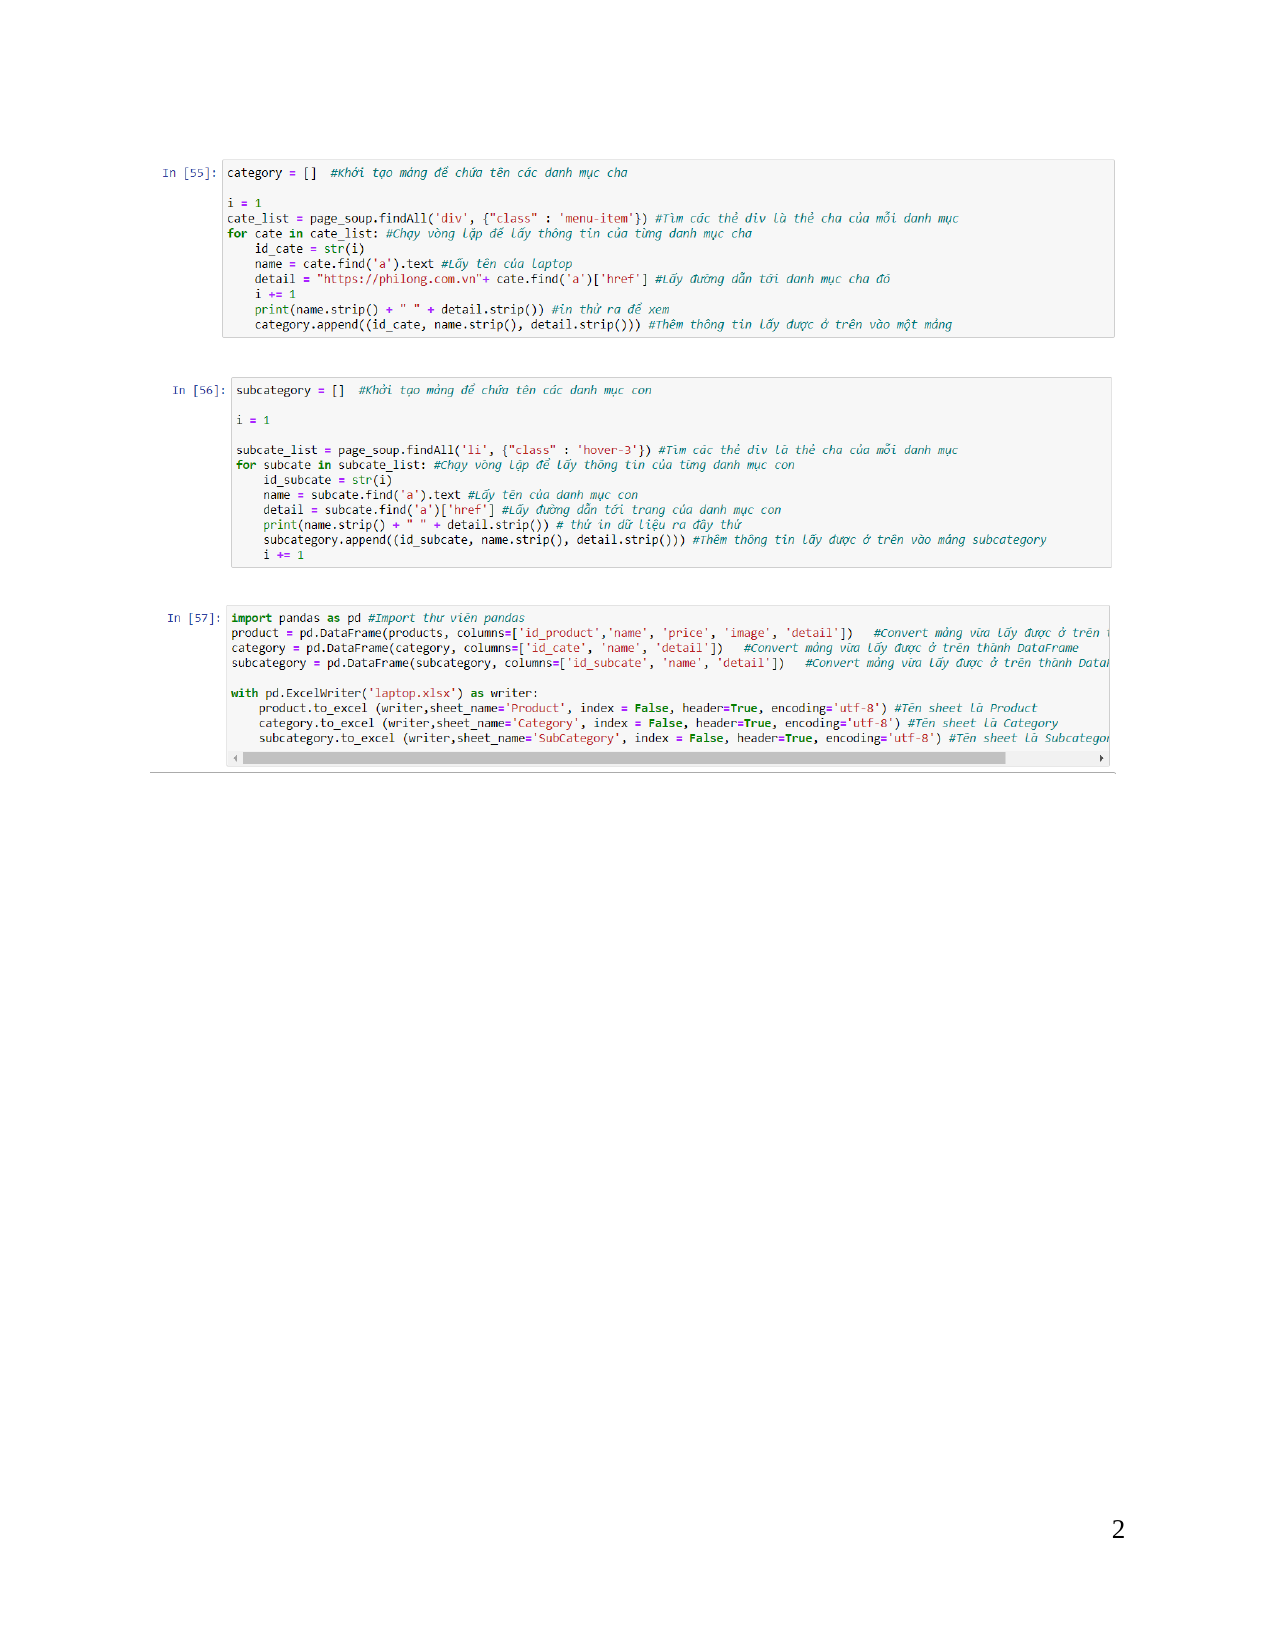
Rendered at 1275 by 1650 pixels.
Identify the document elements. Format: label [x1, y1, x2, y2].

picture [150, 588, 1125, 774]
picture [150, 150, 1125, 342]
picture [150, 369, 1125, 574]
